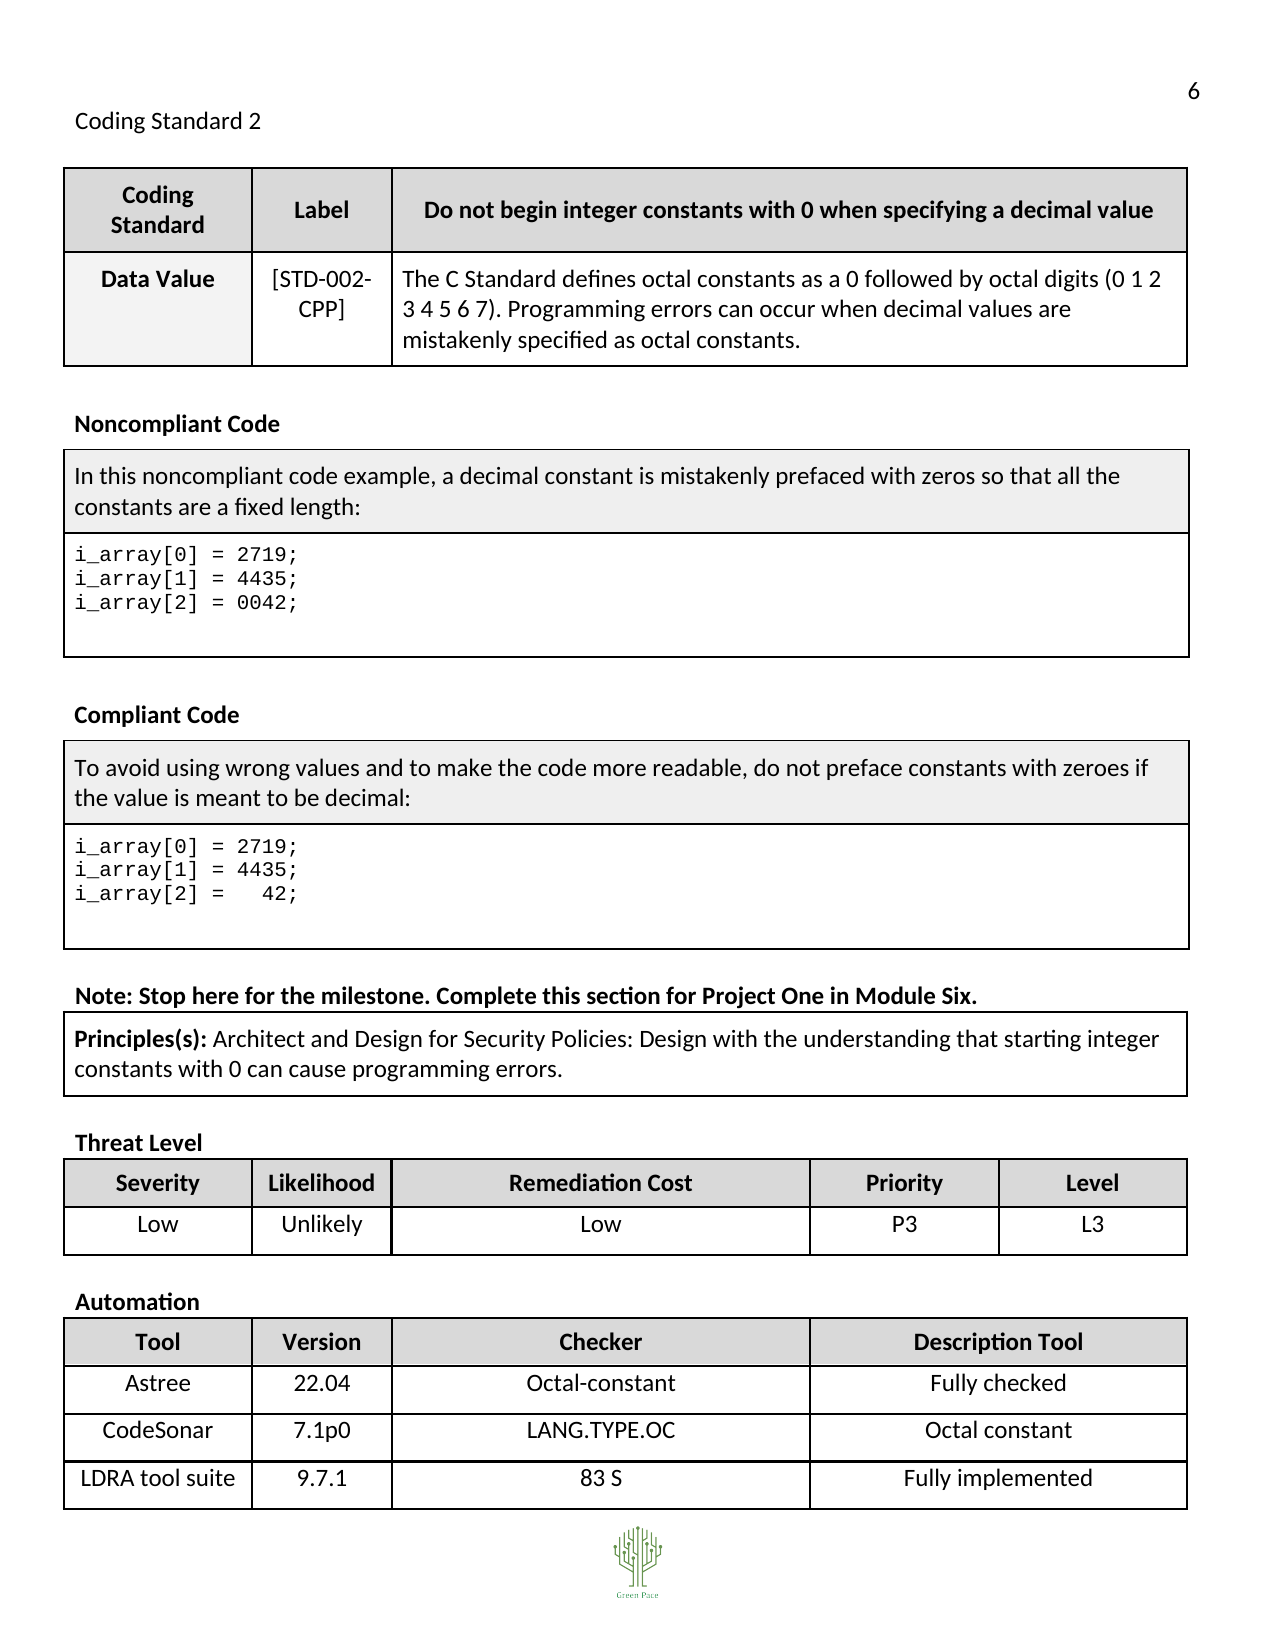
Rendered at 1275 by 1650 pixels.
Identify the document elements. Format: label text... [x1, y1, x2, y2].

table_header Do not begin integer constants with 0 when specifying a decimal value [393, 169, 1186, 251]
table_cell Fully implemented [811, 1463, 1186, 1508]
text Threat Level [75, 1127, 1200, 1158]
table_header Noncompliant Code [64, 398, 1189, 449]
table_cell [STD-002-CPP] [253, 253, 391, 365]
table_cell To avoid using wrong values and to make the code more readable, do not preface constants with zeroes if the value is meant to be decimal: [65, 741, 1188, 823]
table_cell CodeSonar [65, 1415, 251, 1460]
table_cell LANG.TYPE.OC [393, 1415, 809, 1460]
picture [605, 1521, 670, 1606]
table_header Compliant Code [64, 689, 1189, 740]
table_header Level [1000, 1160, 1186, 1206]
table_header Tool [65, 1319, 251, 1364]
table_header Priority [811, 1160, 998, 1206]
text Note: Stop here for the milestone. Complete this section for Project One in Module Six. [75, 980, 1200, 1011]
table_cell i_array[0] = 2719; i_array[1] = 4435; i_array[2] = 42; [65, 825, 1188, 947]
table_cell 83 S [393, 1463, 809, 1508]
text Coding Standard 2 [75, 106, 1200, 136]
table_cell 9.7.1 [253, 1463, 391, 1508]
table_cell Data Value [65, 253, 251, 365]
table_cell LDRA tool suite [65, 1463, 251, 1508]
table_cell Unlikely [253, 1208, 390, 1253]
table_header Label [253, 169, 391, 251]
table_cell 7.1p0 [253, 1415, 391, 1460]
table_cell The C Standard defines octal constants as a 0 followed by octal digits (0 1 2 3 4 5 6 7). Programming errors can occur when decimal values are mistakenly specified as octal constants. [393, 253, 1186, 365]
table_cell Octal-constant [393, 1367, 809, 1412]
table_cell Astree [65, 1367, 251, 1412]
table_cell P3 [811, 1208, 998, 1253]
table_cell Octal constant [811, 1415, 1186, 1460]
table_cell Low [393, 1208, 809, 1253]
table_cell i_array[0] = 2719; i_array[1] = 4435; i_array[2] = 0042; [65, 534, 1188, 656]
table_cell 22.04 [253, 1367, 391, 1412]
table_header Likelihood [253, 1160, 390, 1206]
table_header Severity [65, 1160, 251, 1206]
table_cell Low [65, 1208, 251, 1253]
table_cell In this noncompliant code example, a decimal constant is mistakenly prefaced with zeros so that all the constants are a fixed length: [65, 450, 1188, 532]
table_header Coding Standard [65, 169, 251, 251]
table_cell Fully checked [811, 1367, 1186, 1412]
table_header Checker [393, 1319, 809, 1364]
table_header Remediation Cost [393, 1160, 809, 1206]
table_header Principles(s): Architect and Design for Security Policies: Design with the understanding that starting integer constants with 0 can cause programming errors. [65, 1013, 1186, 1094]
text Automation [75, 1286, 1200, 1317]
table_cell L3 [1000, 1208, 1186, 1253]
table_header Version [253, 1319, 391, 1364]
table_header Description Tool [811, 1319, 1186, 1364]
